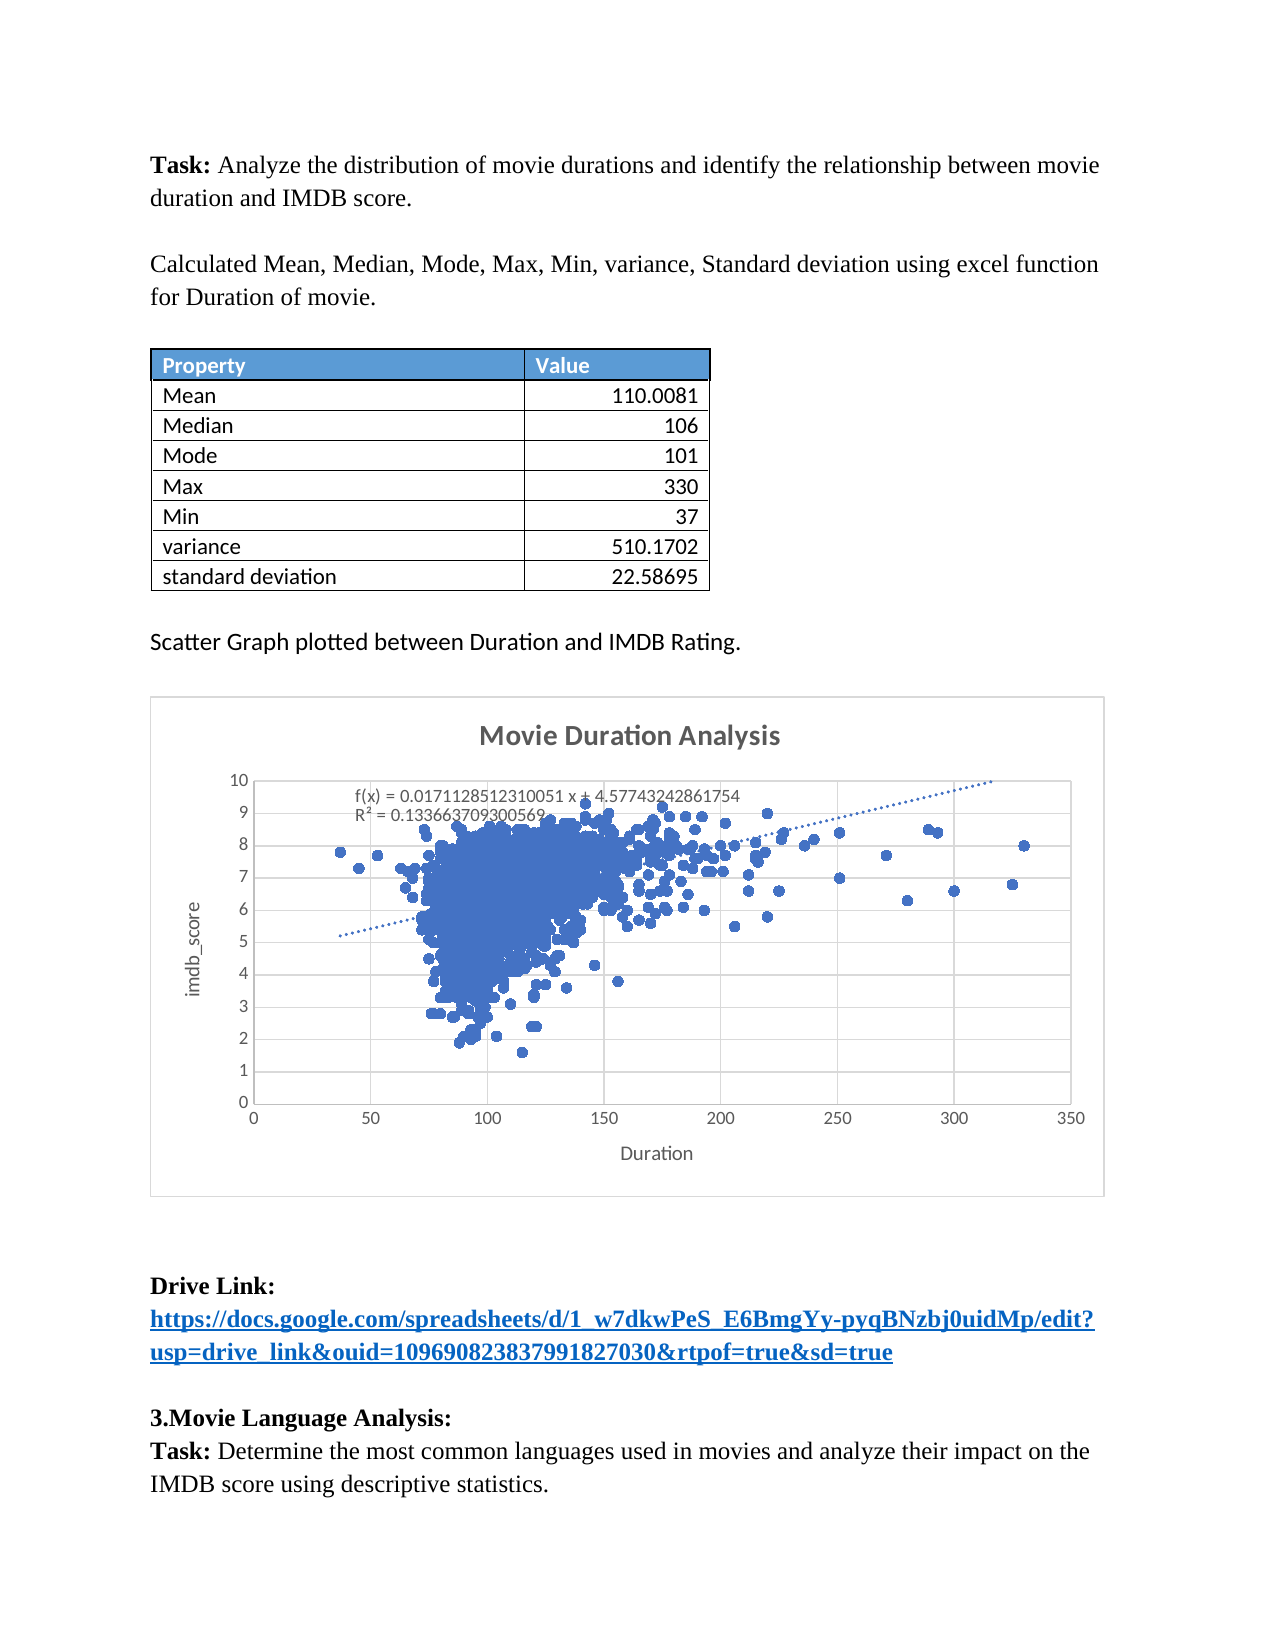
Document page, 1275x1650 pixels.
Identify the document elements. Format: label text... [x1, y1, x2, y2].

text Scatter Graph plotted between Duration and IMDB Rating. [150, 626, 1125, 657]
table_cell 37 [525, 500, 709, 530]
table_cell 110.0081 [525, 379, 709, 409]
table_cell Mode [152, 441, 524, 470]
table_cell Min [152, 501, 524, 530]
table_cell Median [152, 411, 524, 439]
table_cell 101 [525, 440, 709, 470]
table_header Property [152, 350, 524, 379]
text Task: Analyze the distribution of movie durations and identify the relationship between movie duration and IMDB score. [150, 150, 1125, 212]
text Drive Link: [150, 1271, 1125, 1300]
text 3.Movie Language Analysis: [150, 1403, 1125, 1432]
table_cell 510.1702 [525, 530, 709, 560]
text Calculated Mean, Median, Mode, Max, Min, variance, Standard deviation using excel function for Duration of movie. [150, 249, 1125, 311]
table_cell variance [152, 531, 524, 560]
table_cell 22.58695 [525, 560, 709, 590]
text Task: Determine the most common languages used in movies and analyze their impact on the IMDB score using descriptive statistics. [150, 1436, 1125, 1498]
table_cell 330 [525, 470, 709, 500]
table_cell Max [152, 471, 524, 500]
table_cell standard deviation [152, 561, 524, 590]
table_header Value [525, 350, 709, 379]
table_cell 106 [525, 410, 709, 439]
text https://docs.google.com/spreadsheets/d/1_w7dkwPeS_E6BmgYy-pyqBNzbj0uidMp/edit?usp=drive_link&ouid=109690823837991827030&rtpof=true&sd=true [150, 1304, 1125, 1366]
table_cell Mean [152, 380, 524, 409]
